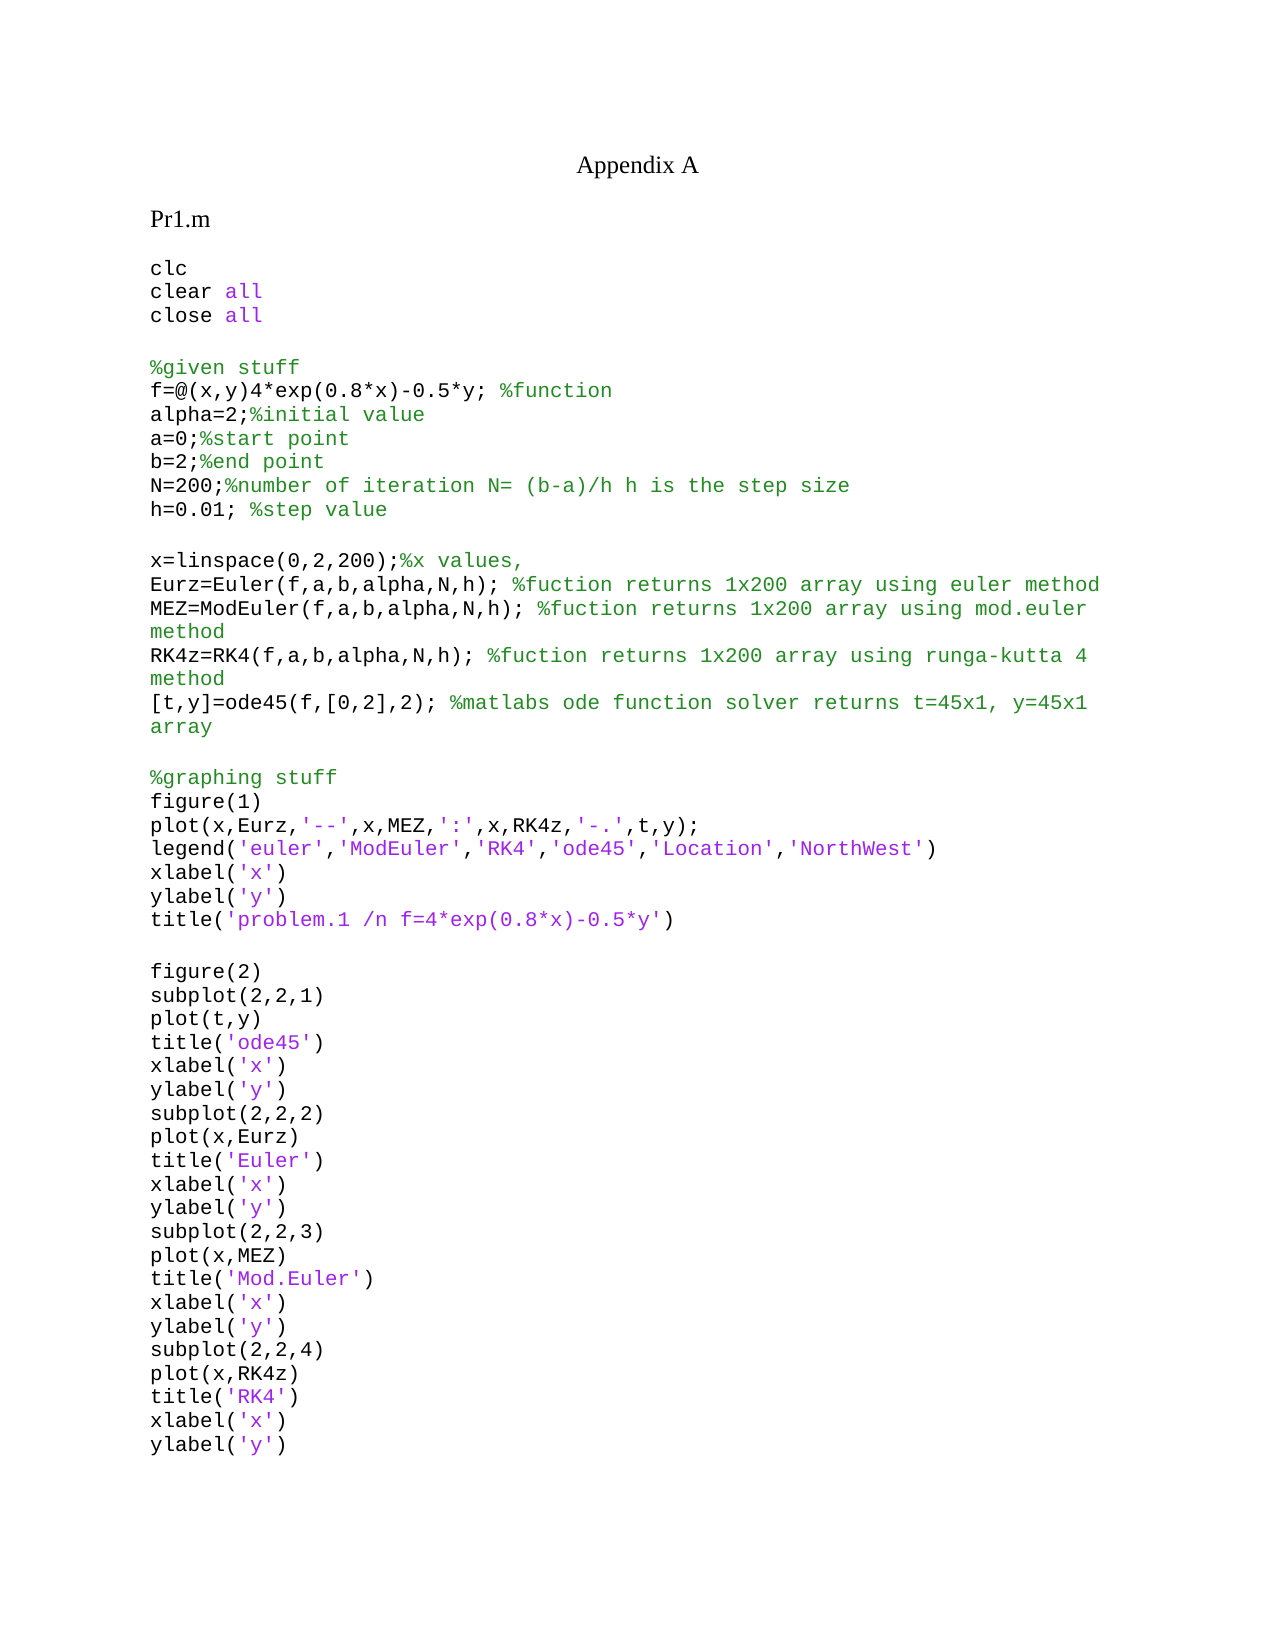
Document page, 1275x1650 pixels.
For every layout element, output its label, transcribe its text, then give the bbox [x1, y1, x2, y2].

text close all [150, 305, 1125, 329]
text x=linspace(0,2,200);%x values, [150, 550, 1125, 574]
text alpha=2;%initial value [150, 404, 1125, 428]
text [t,y]=ode45(f,[0,2],2); %matlabs ode function solver returns t=45x1, y=45x1 array [150, 692, 1125, 739]
text xlabel('x') [150, 1292, 1125, 1316]
text %given stuff [150, 357, 1125, 380]
text ylabel('y') [150, 1434, 1125, 1457]
text figure(2) [150, 961, 1125, 984]
text xlabel('x') [150, 1410, 1125, 1434]
text b=2;%end point [150, 451, 1125, 475]
text title('ode45') [150, 1032, 1125, 1056]
text legend('euler','ModEuler','RK4','ode45','Location','NorthWest') [150, 838, 1125, 862]
text ylabel('y') [150, 886, 1125, 909]
text subplot(2,2,3) [150, 1221, 1125, 1245]
text clear all [150, 281, 1125, 305]
text Appendix A [150, 150, 1125, 179]
text xlabel('x') [150, 1056, 1125, 1079]
text f=@(x,y)4*exp(0.8*x)-0.5*y; %function [150, 380, 1125, 404]
text title('Mod.Euler') [150, 1268, 1125, 1292]
text subplot(2,2,2) [150, 1103, 1125, 1126]
text title('problem.1 /n f=4*exp(0.8*x)-0.5*y') [150, 909, 1125, 933]
text plot(x,Eurz,'--',x,MEZ,':',x,RK4z,'-.',t,y); [150, 815, 1125, 838]
text ylabel('y') [150, 1079, 1125, 1103]
text ylabel('y') [150, 1316, 1125, 1339]
text figure(1) [150, 791, 1125, 815]
text plot(x,MEZ) [150, 1245, 1125, 1268]
text Pr1.m [150, 204, 1125, 233]
text plot(x,Eurz) [150, 1126, 1125, 1150]
text plot(x,RK4z) [150, 1363, 1125, 1387]
text a=0;%start point [150, 428, 1125, 451]
text plot(t,y) [150, 1008, 1125, 1032]
text MEZ=ModEuler(f,a,b,alpha,N,h); %fuction returns 1x200 array using mod.euler method [150, 597, 1125, 645]
text title('RK4') [150, 1387, 1125, 1410]
text Eurz=Euler(f,a,b,alpha,N,h); %fuction returns 1x200 array using euler method [150, 574, 1125, 597]
text ylabel('y') [150, 1197, 1125, 1221]
text %graphing stuff [150, 767, 1125, 791]
text clc [150, 258, 1125, 281]
text subplot(2,2,1) [150, 984, 1125, 1008]
text xlabel('x') [150, 1174, 1125, 1197]
text xlabel('x') [150, 862, 1125, 886]
text subplot(2,2,4) [150, 1339, 1125, 1363]
text RK4z=RK4(f,a,b,alpha,N,h); %fuction returns 1x200 array using runga-kutta 4 method [150, 645, 1125, 692]
text title('Euler') [150, 1150, 1125, 1174]
text h=0.01; %step value [150, 498, 1125, 522]
text N=200;%number of iteration N= (b-a)/h h is the step size [150, 475, 1125, 498]
